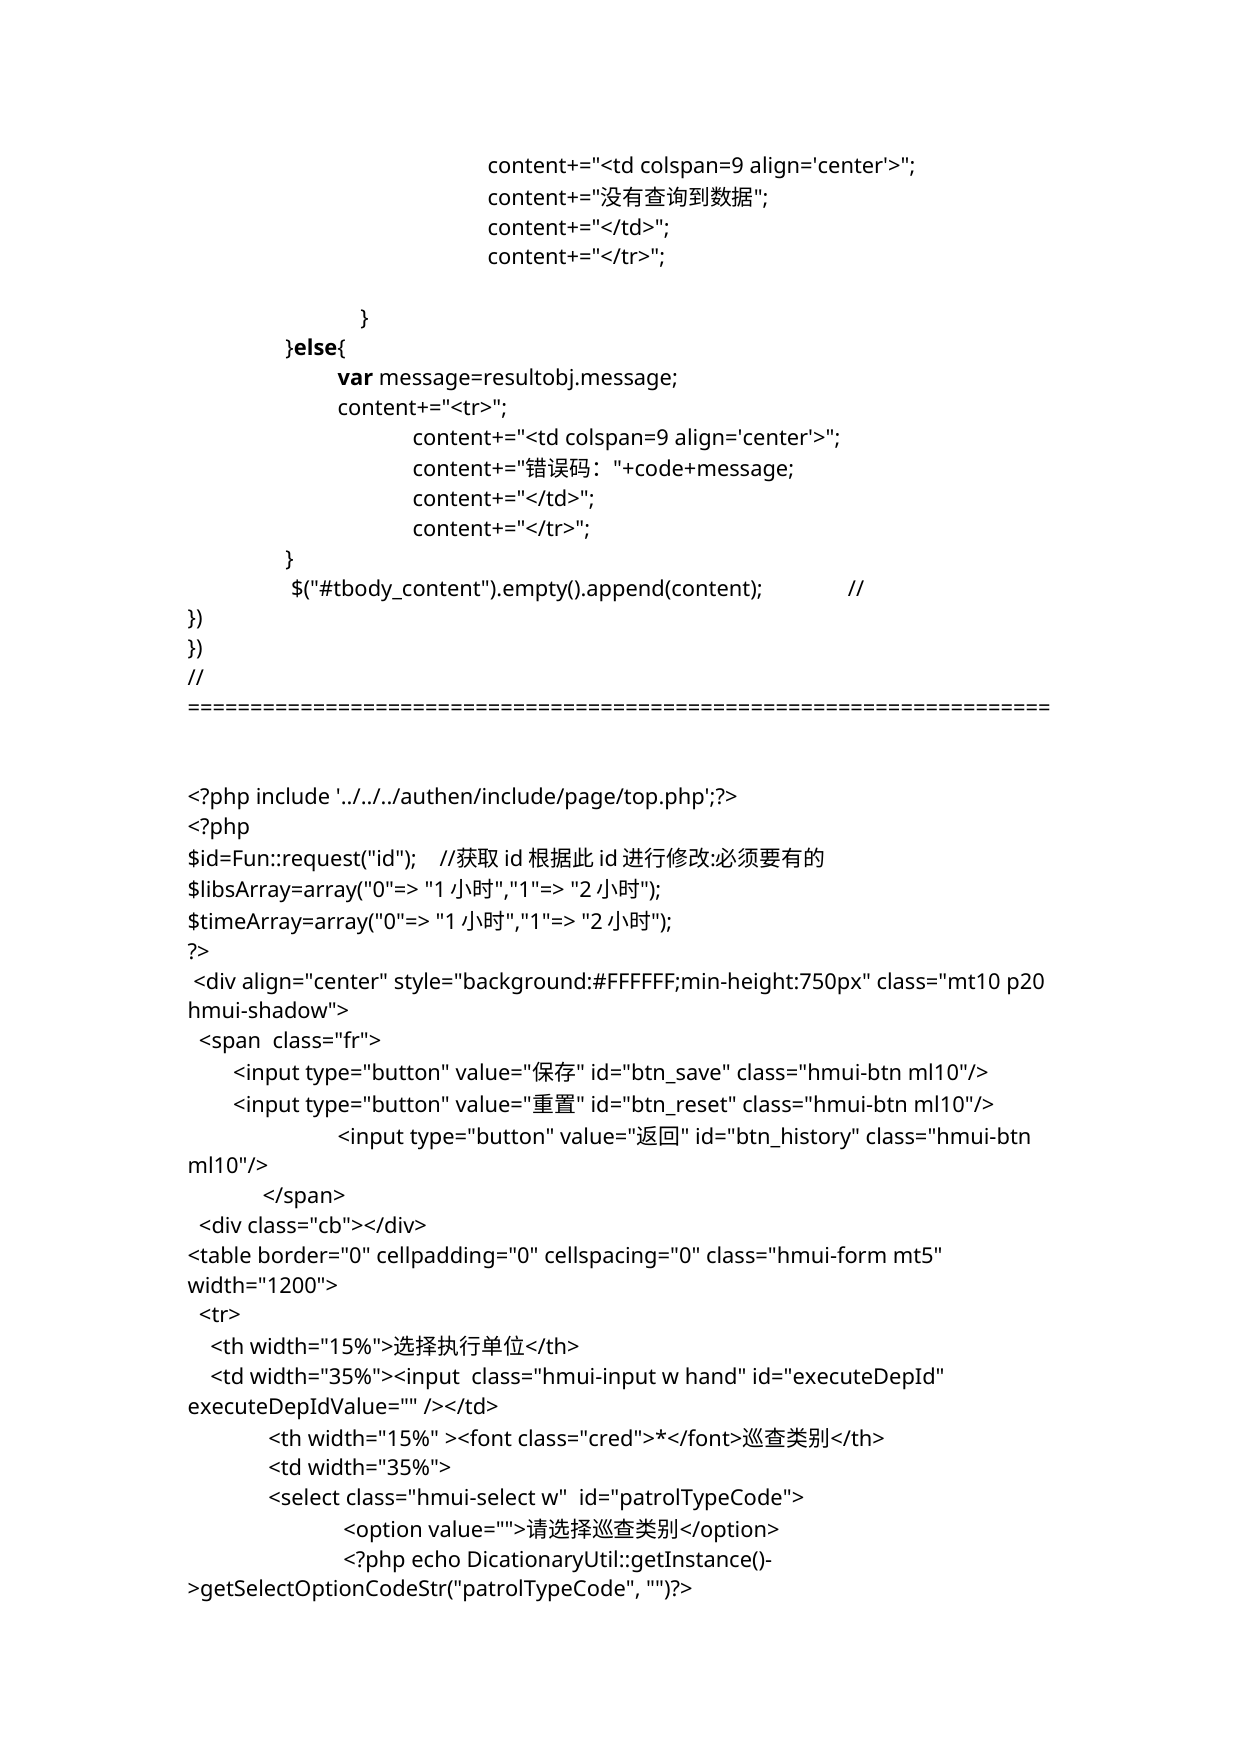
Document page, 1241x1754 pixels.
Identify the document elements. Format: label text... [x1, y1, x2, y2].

text <?php include '../../../authen/include/page/top.php';?> [187, 781, 1053, 811]
text content+="<tr>"; [187, 392, 1053, 422]
text $id=Fun::request("id"); //获取id 根据此id进行修改:必须要有的 [187, 841, 1053, 872]
text <td width="35%"> [187, 1452, 1053, 1482]
text content+="没有查询到数据"; [187, 180, 1053, 212]
text <div align="center" style="background:#FFFFFF;min-height:750px" class="mt10 p20 hmui-shadow"> [187, 966, 1053, 1025]
text </span> [187, 1180, 1053, 1210]
text <input type="button" value="重置" id="btn_reset" class="hmui-btn ml10"/> [187, 1087, 1053, 1119]
text }) [187, 632, 1053, 662]
text <th width="15%" ><font class="cred">*</font>巡查类别</th> [187, 1421, 1053, 1452]
text content+="</tr>"; [187, 513, 1053, 543]
text <option value="">请选择巡查类别</option> [187, 1512, 1053, 1544]
text content+="错误码："+code+message; [187, 451, 1053, 483]
text <?php echo DicationaryUtil::getInstance()->getSelectOptionCodeStr("patrolTypeCode", "")?> [187, 1544, 1053, 1603]
text } [187, 543, 1053, 572]
text content+="<td colspan=9 align='center'>"; [187, 150, 1053, 180]
text $timeArray=array("0"=> "1小时","1"=> "2小时"); [187, 904, 1053, 936]
text content+="<td colspan=9 align='center'>"; [187, 422, 1053, 451]
text <div class="cb"></div> [187, 1210, 1053, 1240]
text }else{ [187, 332, 1053, 362]
text <table border="0" cellpadding="0" cellspacing="0" class="hmui-form mt5" width="1200"> [187, 1240, 1053, 1299]
text <input type="button" value="保存" id="btn_save" class="hmui-btn ml10"/> [187, 1055, 1053, 1087]
text <select class="hmui-select w" id="patrolTypeCode"> [187, 1482, 1053, 1512]
text content+="</tr>"; [187, 241, 1053, 271]
text content+="</td>"; [187, 483, 1053, 513]
text <span class="fr"> [187, 1025, 1053, 1055]
text <?php [187, 811, 1053, 841]
text } [187, 302, 1053, 332]
text <tr> [187, 1299, 1053, 1329]
text var message=resultobj.message; [187, 362, 1053, 392]
text $libsArray=array("0"=> "1小时","1"=> "2小时"); [187, 872, 1053, 904]
text <th width="15%">选择执行单位</th> [187, 1329, 1053, 1361]
text //===================================================================== [187, 662, 1053, 721]
text $("#tbody_content").empty().append(content); // [187, 572, 1053, 602]
text <input type="button" value="返回" id="btn_history" class="hmui-btn ml10"/> [187, 1119, 1053, 1180]
text }) [187, 602, 1053, 632]
text ?> [187, 936, 1053, 966]
text <td width="35%"><input class="hmui-input w hand" id="executeDepId" executeDepIdValue="" /></td> [187, 1361, 1053, 1421]
text content+="</td>"; [187, 212, 1053, 241]
